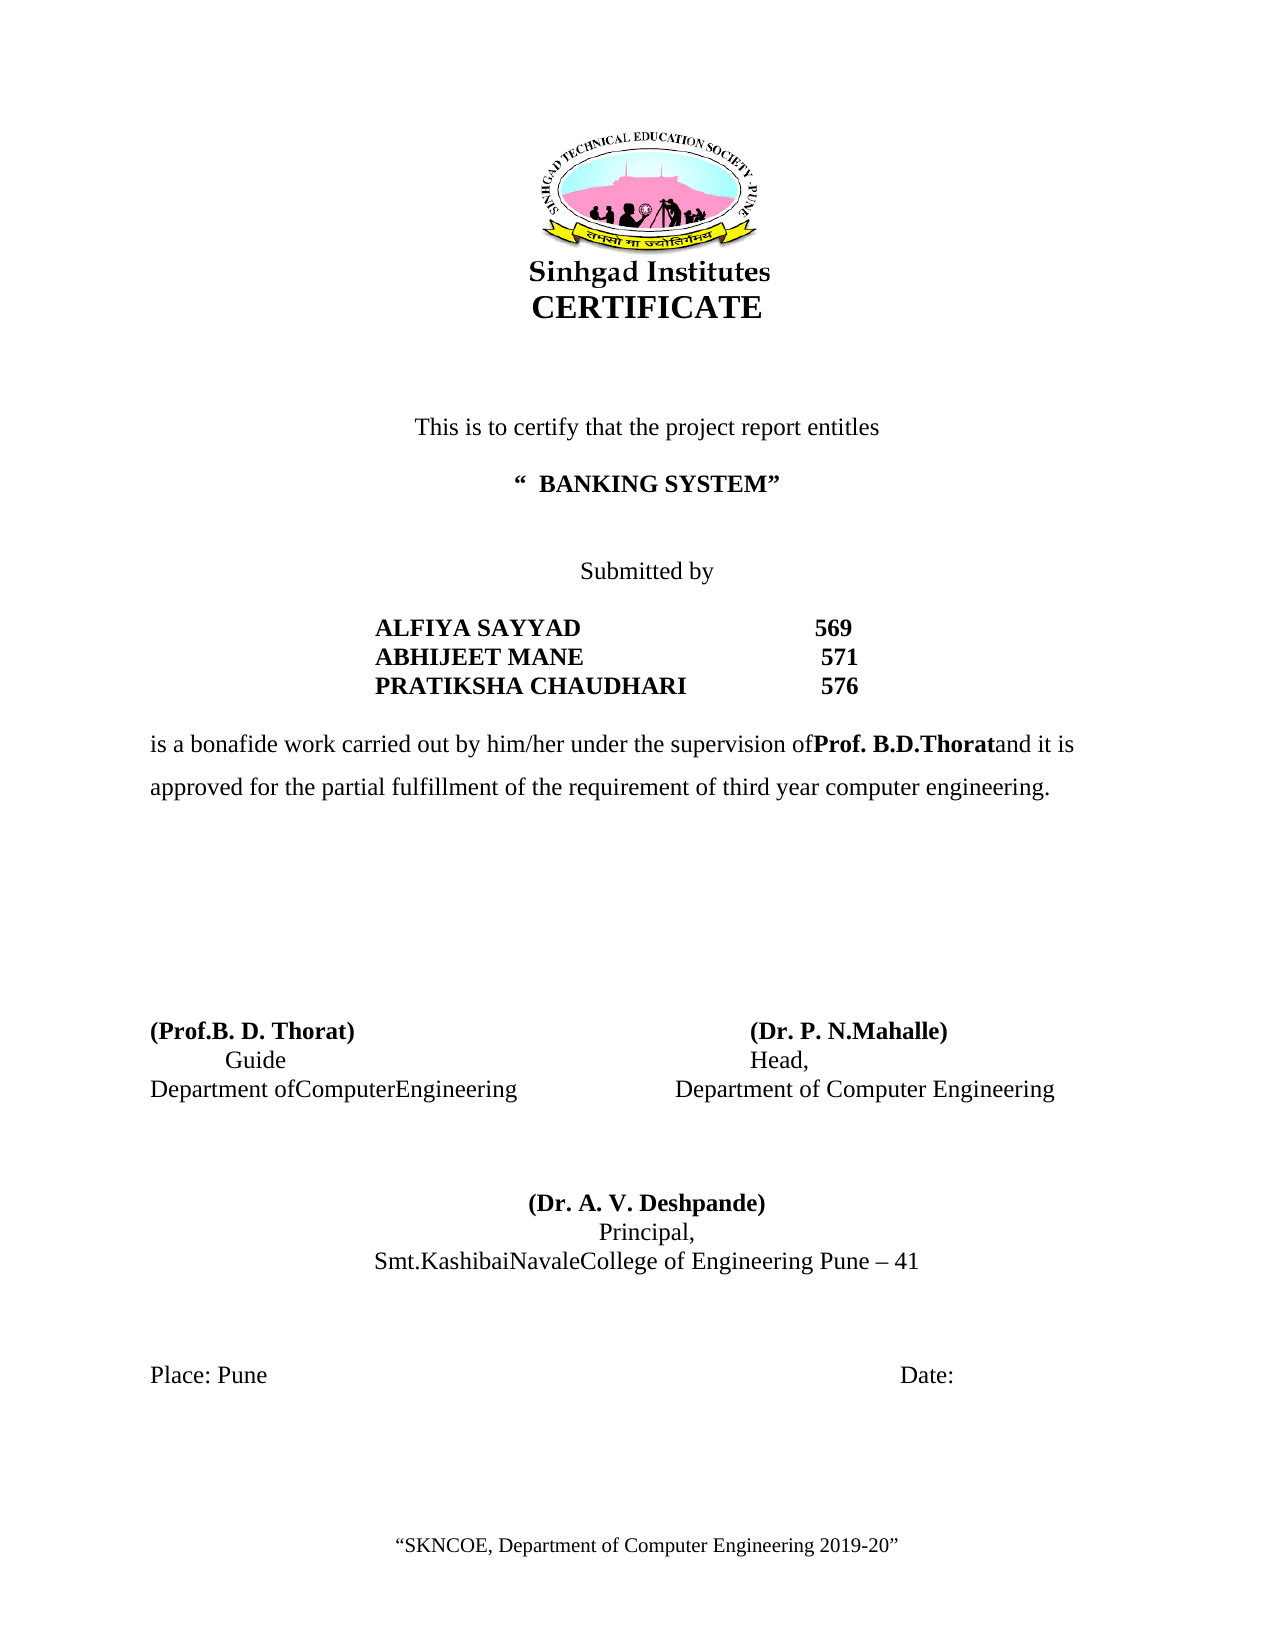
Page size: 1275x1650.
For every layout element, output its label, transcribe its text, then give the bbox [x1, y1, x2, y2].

text CERTIFICATE [160, 288, 1133, 326]
text PRATIKSHA CHAUDHARI 576 [375, 671, 1154, 700]
subtitle (Dr. A. V. Deshpande) [160, 1189, 1133, 1217]
text ABHIJEET MANE 571 [375, 643, 1154, 671]
subtitle (Prof.B. D. Thorat) (Dr. P. N.Mahalle) [150, 1016, 1154, 1045]
text Principal, Smt.KashibaiNavaleCollege of Engineering Pune – 41 [374, 1217, 922, 1275]
text “ BANKING SYSTEM” [160, 470, 1133, 498]
text ALFIYA SAYYAD 569 [375, 614, 1154, 643]
text This is to certify that the project report entitles [160, 412, 1133, 441]
text Department ofComputerEngineering Department of Computer Engineering [150, 1074, 1061, 1103]
text Submitted by [160, 557, 1133, 585]
picture [529, 132, 770, 288]
text Place: Pune Date: [150, 1361, 1154, 1389]
text is a bonafide work carried out by him/her under the supervision ofProf. B.D.Thoratand it is approved for the partial fulfillment of the requirement of third year computer engineering. [150, 729, 1154, 801]
text Guide Head, [225, 1045, 1154, 1074]
